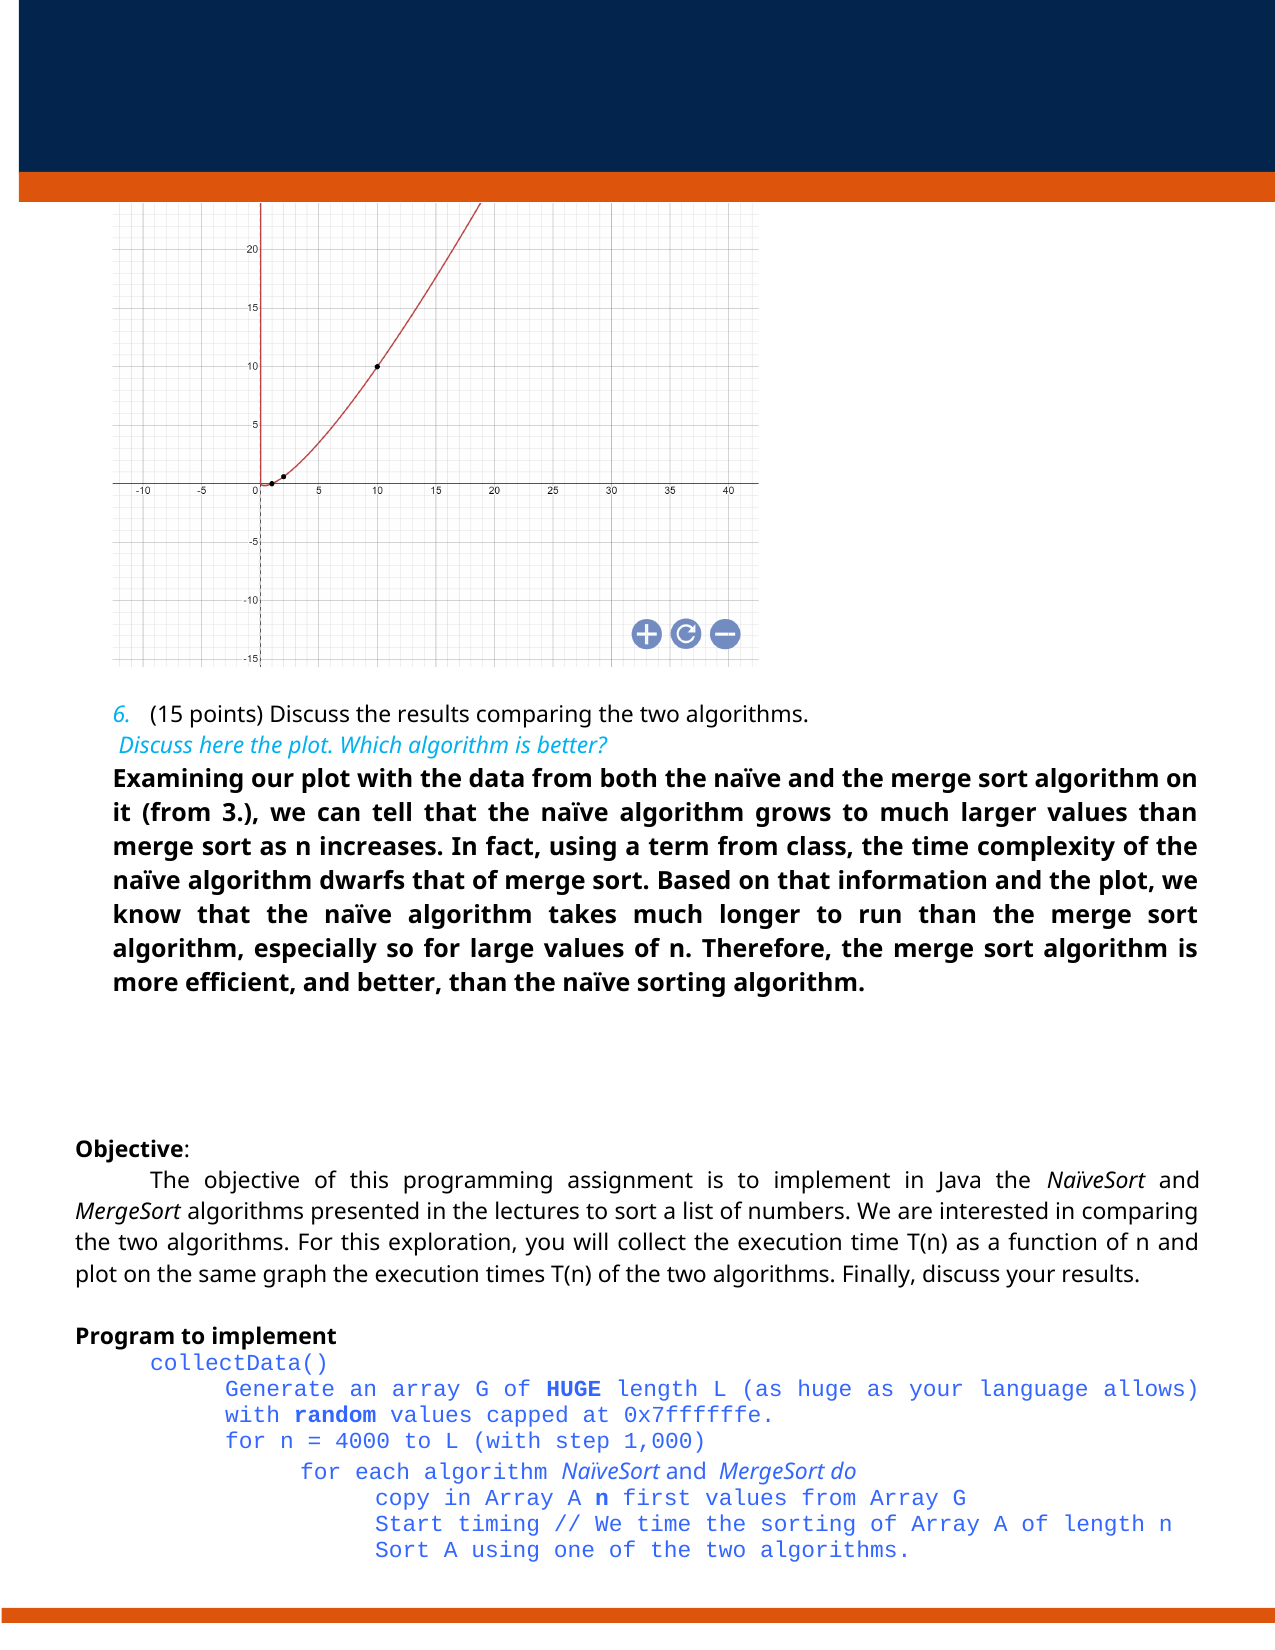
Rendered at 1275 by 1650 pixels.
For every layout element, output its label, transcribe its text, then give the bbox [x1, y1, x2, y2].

text for n = 4000 to L (with step 1,000) [75, 1429, 1200, 1455]
list (15 points) Discuss the results comparing the two algorithms. [112, 698, 1200, 729]
text Sort A using one of the two algorithms. [75, 1538, 1200, 1564]
list Examining our plot with the data from both the naïve and the merge sort algorithm on it (from 3.), we can tell that the naïve algorithm grows to much larger values than merge sort as n increases. In fact, using a term from class, the time complexity of the naïve algorithm dwarfs that of merge sort. Based on that information and the plot, we know that the naïve algorithm takes much longer to run than the merge sort algorithm, especially so for large values of n. Therefore, the merge sort algorithm is more efficient, and better, than the naïve sorting algorithm. [112, 761, 1200, 999]
text collectData() [75, 1351, 1200, 1377]
text Start timing // We time the sorting of Array A of length n [75, 1512, 1200, 1538]
text The objective of this programming assignment is to implement in Java the NaïveSort and MergeSort algorithms presented in the lectures to sort a list of numbers. We are interested in comparing the two algorithms. For this exploration, you will collect the execution time T(n) as a function of n and plot on the same graph the execution times T(n) of the two algorithms. Finally, discuss your results. [75, 1164, 1200, 1289]
text for each algorithm NaïveSort and MergeSort do [75, 1455, 1200, 1486]
list Discuss here the plot. Which algorithm is better? [112, 729, 1200, 761]
picture [112, 203, 759, 667]
text Generate an array G of HUGE length L (as huge as your language allows) with random values capped at 0x7ffffffe. [225, 1377, 1200, 1429]
text Program to implement [75, 1320, 1200, 1351]
text copy in Array A n first values from Array G [75, 1486, 1200, 1512]
text Objective: [75, 1132, 1200, 1164]
